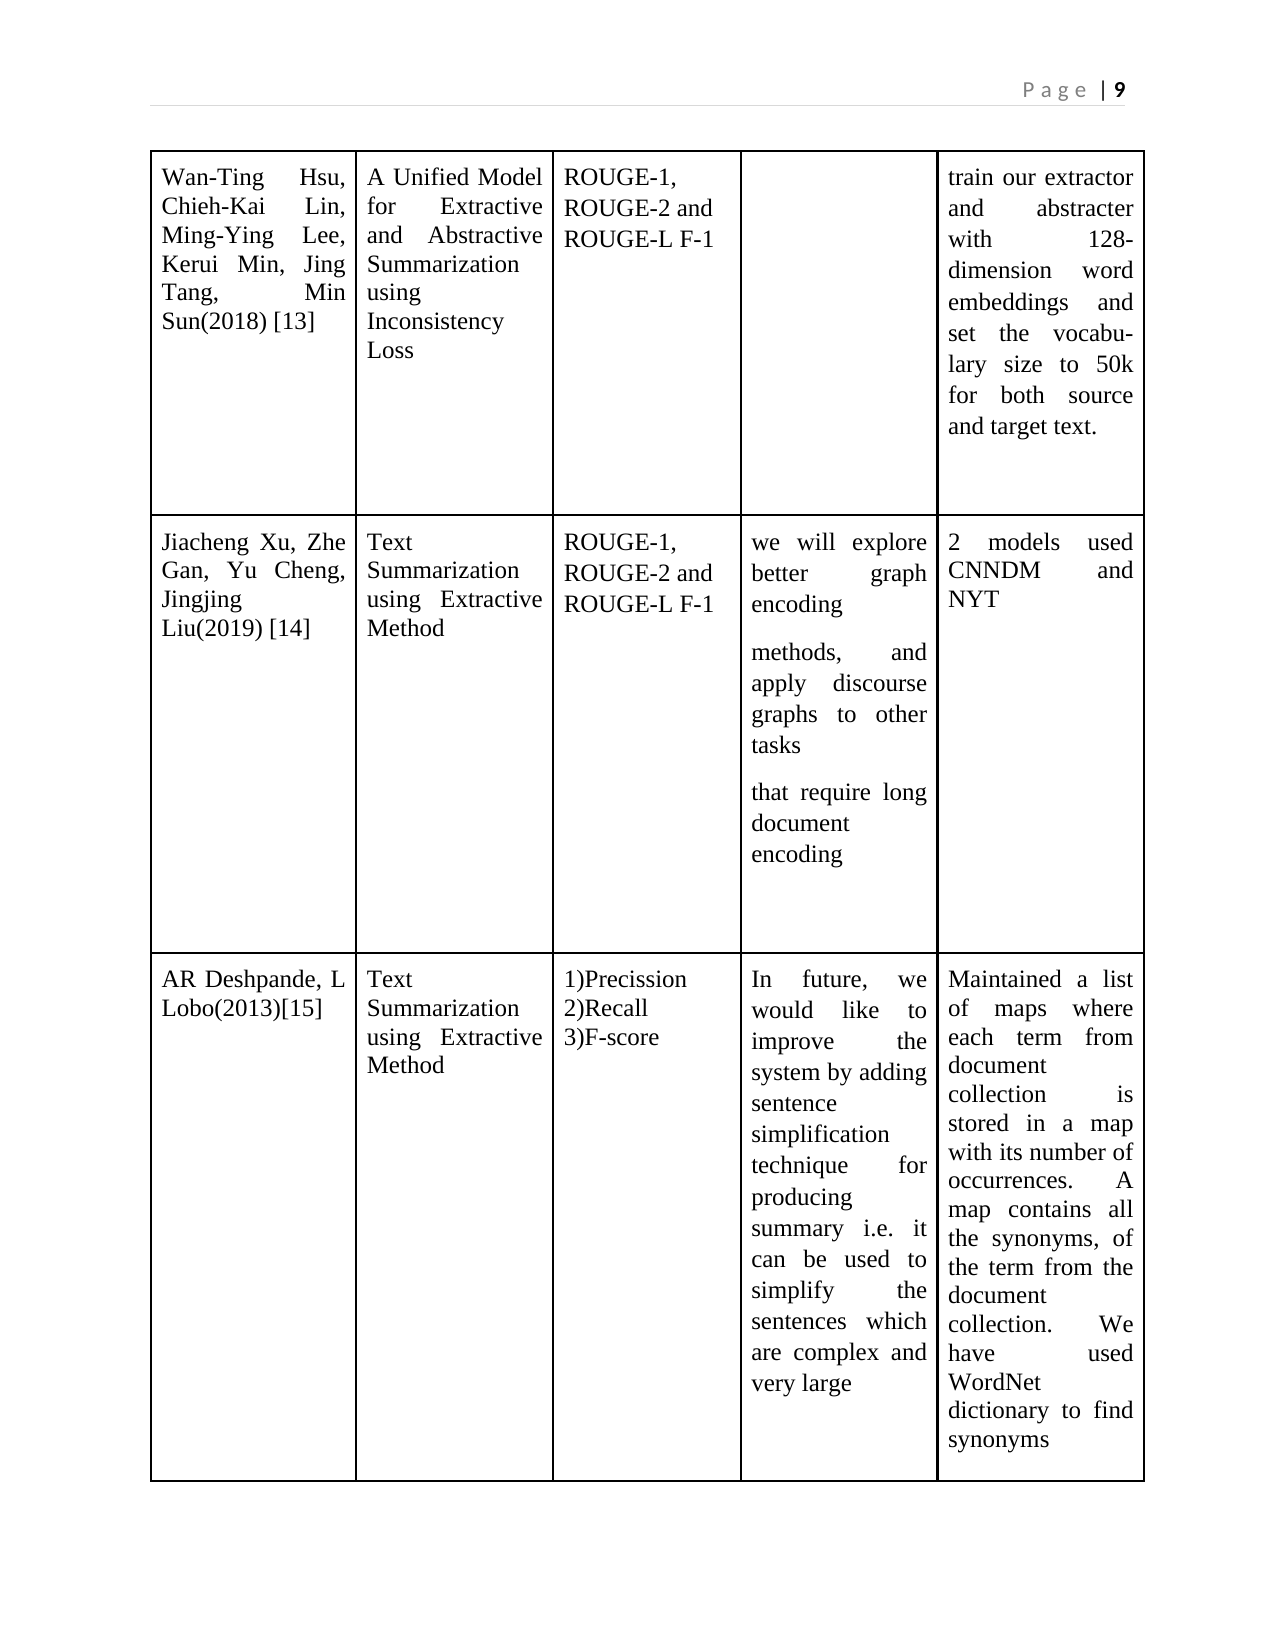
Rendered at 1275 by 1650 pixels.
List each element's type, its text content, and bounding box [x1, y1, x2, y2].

table_cell In future, we would like to improve the system by adding sentence simplification technique for producing summary i.e. it can be used to simplify the sentences which are complex and very large [742, 954, 936, 1480]
table_cell [742, 152, 936, 514]
table_cell ROUGE-1, ROUGE-2 and ROUGE-L F-1 [554, 516, 740, 952]
table_cell A Unified Model for Extractive and Abstractive Summarization using Inconsistency Loss [357, 152, 552, 514]
table_cell train our extractor and abstracter with 128-dimension word embeddings and set the vocabu-lary size to 50k for both source and target text. [939, 152, 1143, 514]
table_cell Maintained a list of maps where each term from document collection is stored in a map with its number of occurrences. A map contains all the synonyms, of the term from the document collection. We have used WordNet dictionary to find synonyms [939, 954, 1143, 1480]
table_cell Text Summarization using Extractive Method [357, 516, 552, 952]
table_cell we will explore better graph encoding methods, and apply discourse graphs to other tasks that require long document encoding [742, 516, 936, 952]
table_cell ROUGE-1, ROUGE-2 and ROUGE-L F-1 [554, 152, 740, 514]
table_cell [357, 954, 552, 1480]
table_cell 1)Precission 2)Recall 3)F-score [554, 954, 740, 1480]
table_cell Jiacheng Xu, Zhe Gan, Yu Cheng, Jingjing Liu(2019) [14] [152, 516, 355, 952]
table_cell AR Deshpande, L Lobo(2013)[15] [152, 954, 355, 1480]
table_cell 2 models used CNNDM and NYT [939, 516, 1143, 952]
table_cell Wan-Ting Hsu, Chieh-Kai Lin, Ming-Ying Lee, Kerui Min, Jing Tang, Min Sun(2018) [13] [152, 152, 355, 514]
